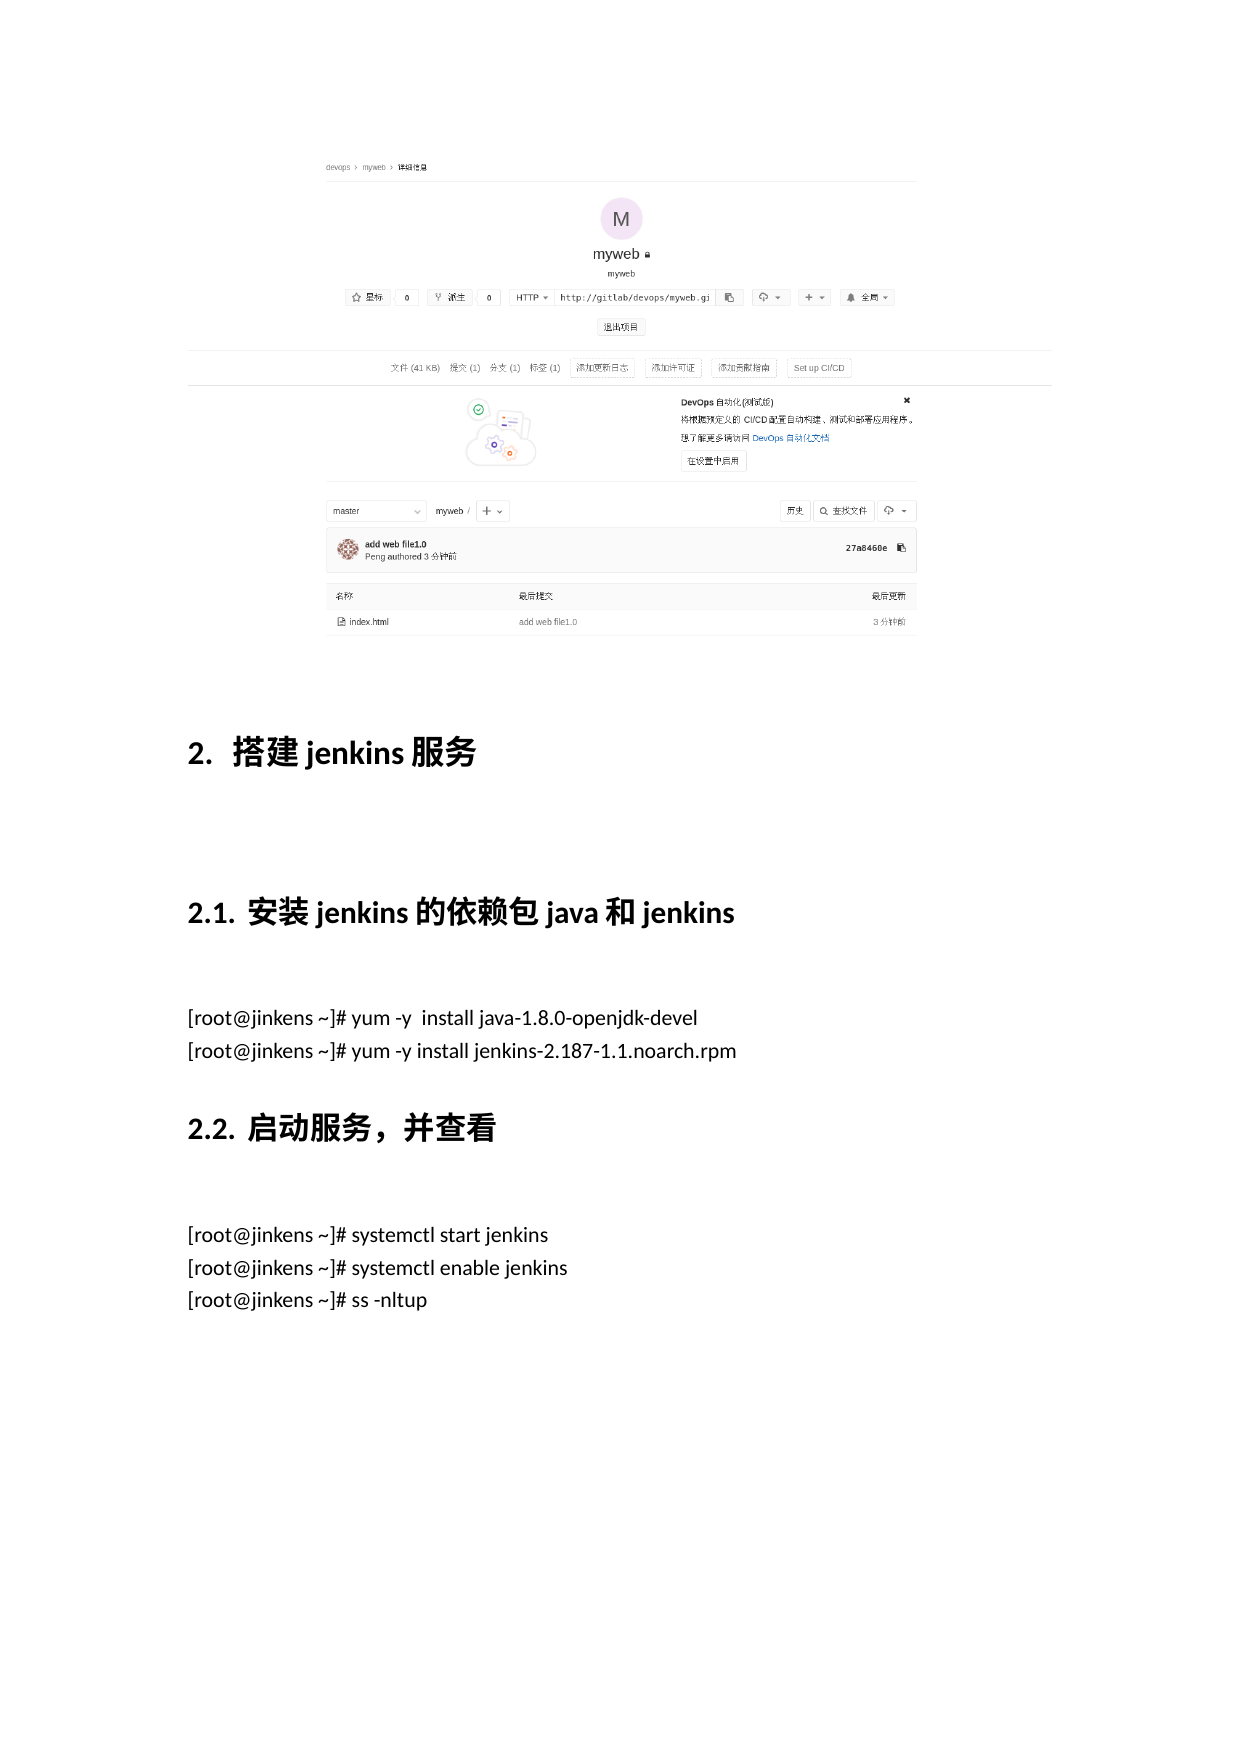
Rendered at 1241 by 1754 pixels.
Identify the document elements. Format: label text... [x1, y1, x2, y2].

text [root@jinkens ~]# yum -y install java-1.8.0-openjdk-devel [187, 1009, 1053, 1041]
text [root@jinkens ~]# systemctl enable jenkins [187, 1258, 1053, 1291]
text [root@jinkens ~]# yum -y install jenkins-2.187-1.1.noarch.rpm [187, 1041, 1053, 1074]
text [root@jinkens ~]# systemctl start jenkins [187, 1226, 1053, 1258]
text [root@jinkens ~]# ss -nltup [187, 1291, 1053, 1323]
subtitle 搭建jenkins服务 [187, 717, 1053, 782]
subtitle 启动服务，并查看 [187, 1101, 1053, 1166]
subtitle 安装jenkins的依赖包java和jenkins [187, 884, 1053, 949]
picture [187, 162, 1052, 671]
